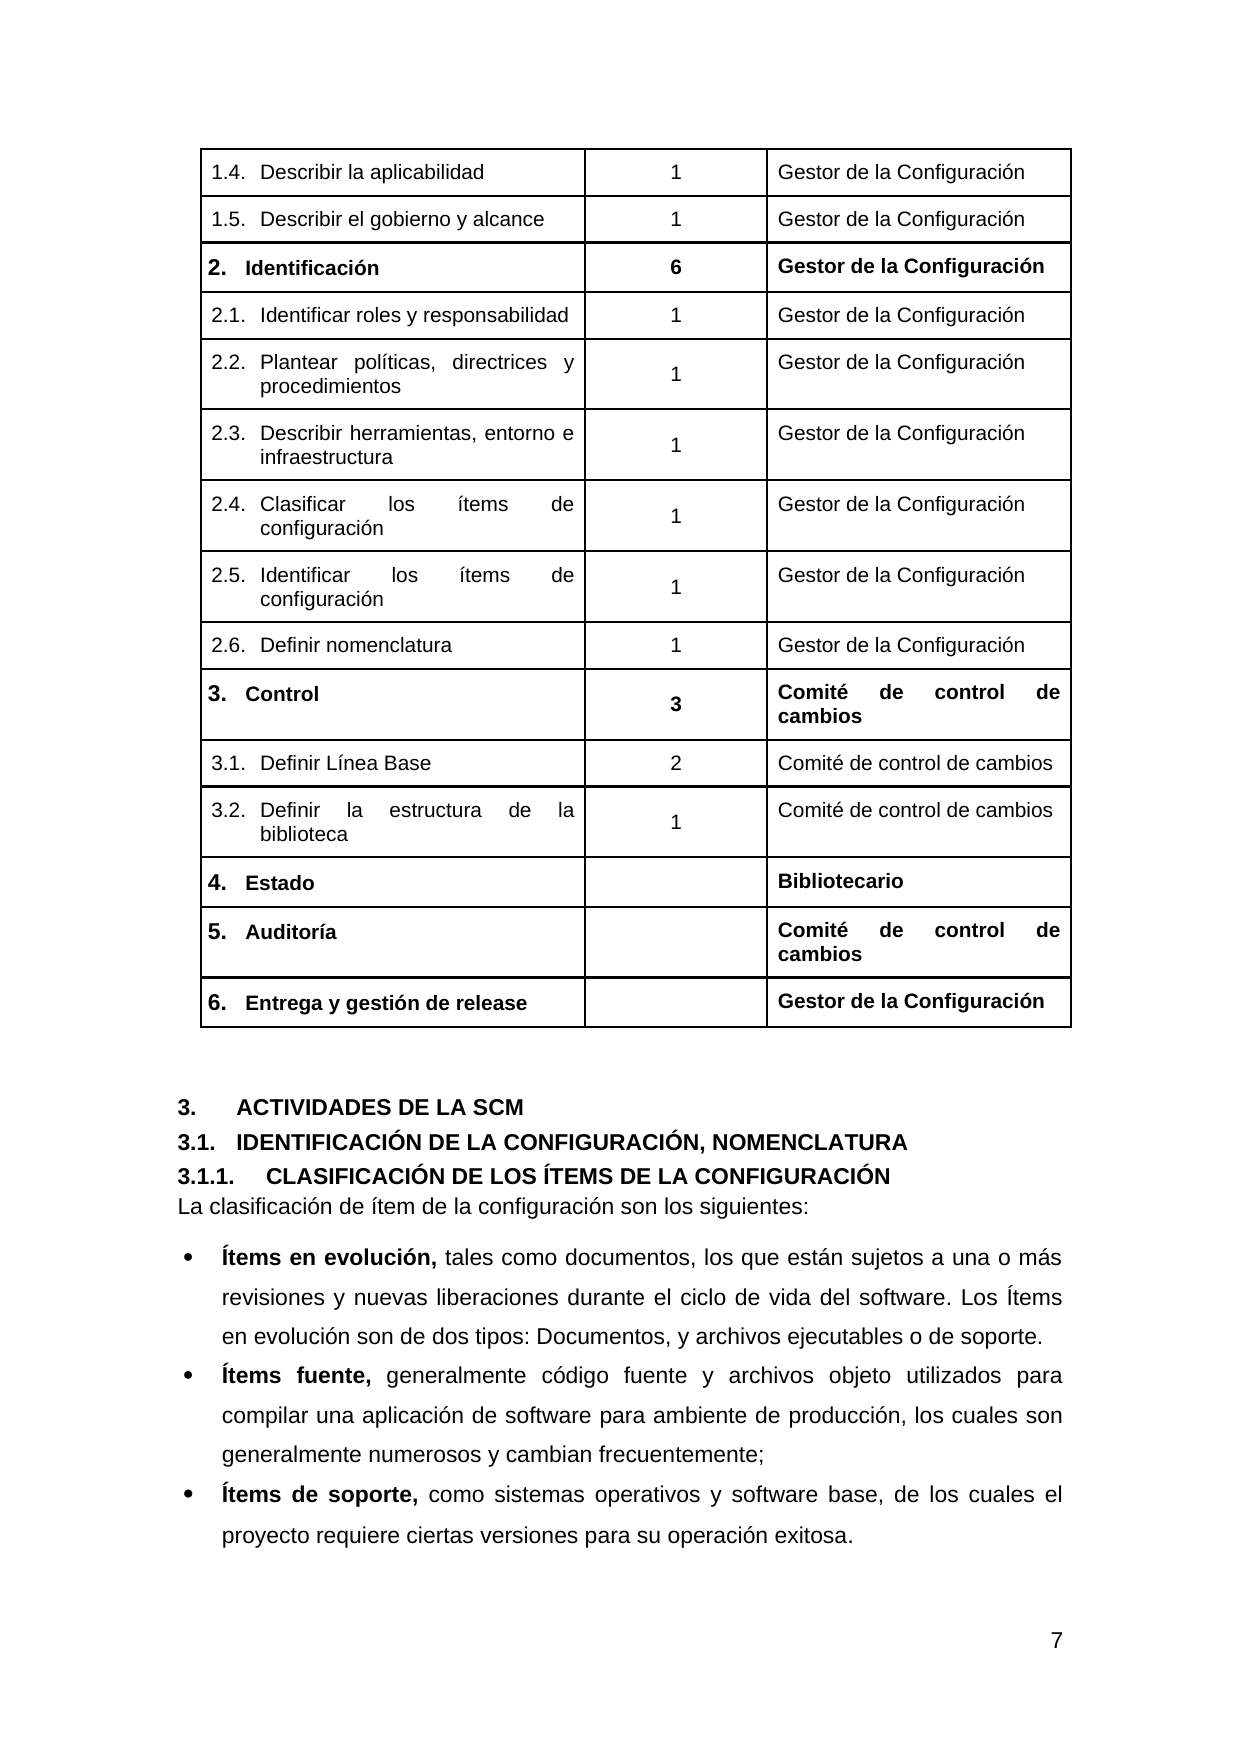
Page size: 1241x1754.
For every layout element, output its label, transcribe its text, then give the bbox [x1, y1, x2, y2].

table_cell Describir herramientas, entorno e infraestructura [202, 410, 584, 479]
table_cell 3 [586, 670, 766, 738]
table_cell [586, 979, 766, 1026]
list Ítems en evolución, tales como documentos, los que están sujetos a una o más revisiones y nuevas liberaciones durante el ciclo de vida del software. Los Ítems en evolución son de dos tipos: Documentos, y archivos ejecutables o de soporte. [184, 1244, 1063, 1349]
table_cell Estado [202, 858, 584, 906]
table_cell 1 [586, 481, 766, 550]
table_cell Definir nomenclatura [202, 623, 584, 668]
table_cell Comité de control de cambios [768, 908, 1070, 976]
table_cell Describir la aplicabilidad [202, 150, 584, 194]
table_cell Gestor de la Configuración [768, 623, 1070, 668]
table_cell Gestor de la Configuración [768, 552, 1070, 621]
subtitle IDENTIFICACIÓN DE LA CONFIGURACIÓN, NOMENCLATURA [177, 1128, 1063, 1155]
table_cell Entrega y gestión de release [202, 979, 584, 1026]
table_cell Gestor de la Configuración [768, 481, 1070, 550]
table_cell Comité de control de cambios [768, 788, 1070, 856]
table_cell 6 [586, 244, 766, 291]
table_cell Gestor de la Configuración [768, 244, 1070, 291]
table_cell Gestor de la Configuración [768, 150, 1070, 194]
text La clasificación de ítem de la configuración son los siguientes: [177, 1193, 1063, 1219]
subtitle ACTIVIDADES DE LA SCM [177, 1094, 1063, 1120]
table_cell Gestor de la Configuración [768, 197, 1070, 241]
subtitle CLASIFICACIÓN DE LOS ÍTEMS DE LA CONFIGURACIÓN [177, 1163, 1063, 1189]
table_cell 1 [586, 150, 766, 194]
table_cell 1 [586, 197, 766, 241]
table_cell Identificación [202, 244, 584, 291]
table_cell 2 [586, 741, 766, 785]
table_cell Identificar los ítems de configuración [202, 552, 584, 621]
table_cell Bibliotecario [768, 858, 1070, 906]
table_cell Identificar roles y responsabilidad [202, 293, 584, 337]
table_cell Gestor de la Configuración [768, 340, 1070, 408]
table_cell Clasificar los ítems de configuración [202, 481, 584, 550]
list Ítems fuente, generalmente código fuente y archivos objeto utilizados para compilar una aplicación de software para ambiente de producción, los cuales son generalmente numerosos y cambian frecuentemente; [184, 1362, 1063, 1468]
list Ítems de soporte, como sistemas operativos y software base, de los cuales el proyecto requiere ciertas versiones para su operación exitosa. [184, 1481, 1063, 1549]
table_cell [586, 908, 766, 976]
table_cell Control [202, 670, 584, 738]
table_cell Comité de control de cambios [768, 670, 1070, 738]
table_cell Comité de control de cambios [768, 741, 1070, 785]
table_cell 1 [586, 293, 766, 337]
table_cell Gestor de la Configuración [768, 410, 1070, 479]
table_cell Gestor de la Configuración [768, 979, 1070, 1026]
table_cell 1 [586, 552, 766, 621]
table_cell 1 [586, 788, 766, 856]
table_cell 1 [586, 340, 766, 408]
table_cell Definir la estructura de la biblioteca [202, 788, 584, 856]
table_cell 1 [586, 623, 766, 668]
table_cell Definir Línea Base [202, 741, 584, 785]
table_cell Gestor de la Configuración [768, 293, 1070, 337]
table_cell [586, 858, 766, 906]
table_cell Plantear políticas, directrices y procedimientos [202, 340, 584, 408]
table_cell 1 [586, 410, 766, 479]
table_cell Auditoría [202, 908, 584, 976]
table_cell Describir el gobierno y alcance [202, 197, 584, 241]
